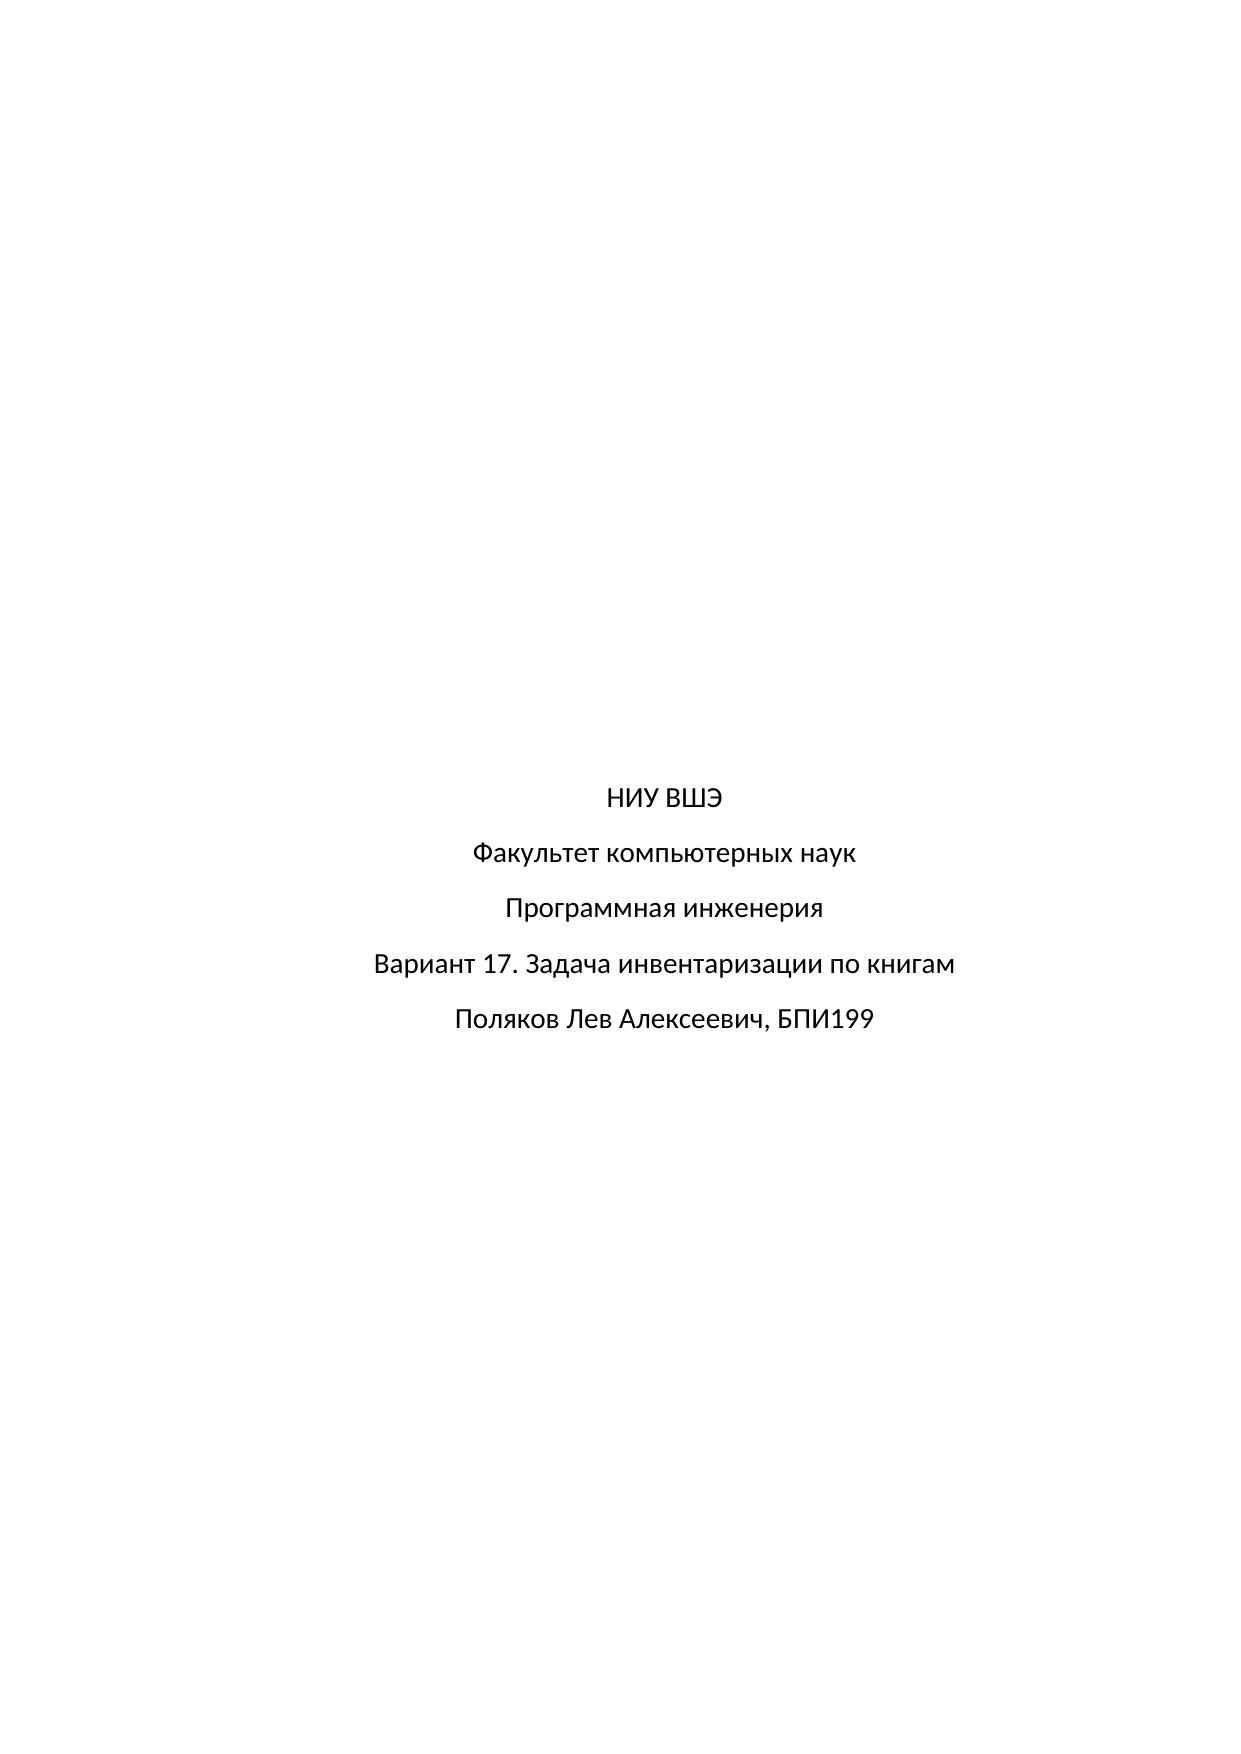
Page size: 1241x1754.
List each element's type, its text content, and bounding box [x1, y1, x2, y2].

text Поляков Лев Алексеевич, БПИ199 [177, 1000, 1152, 1035]
text НИУ ВШЭ [177, 779, 1152, 815]
text Факультет компьютерных наук [177, 834, 1152, 870]
text Программная инженерия [177, 889, 1152, 925]
text Вариант 17. Задача инвентаризации по книгам [177, 945, 1152, 980]
